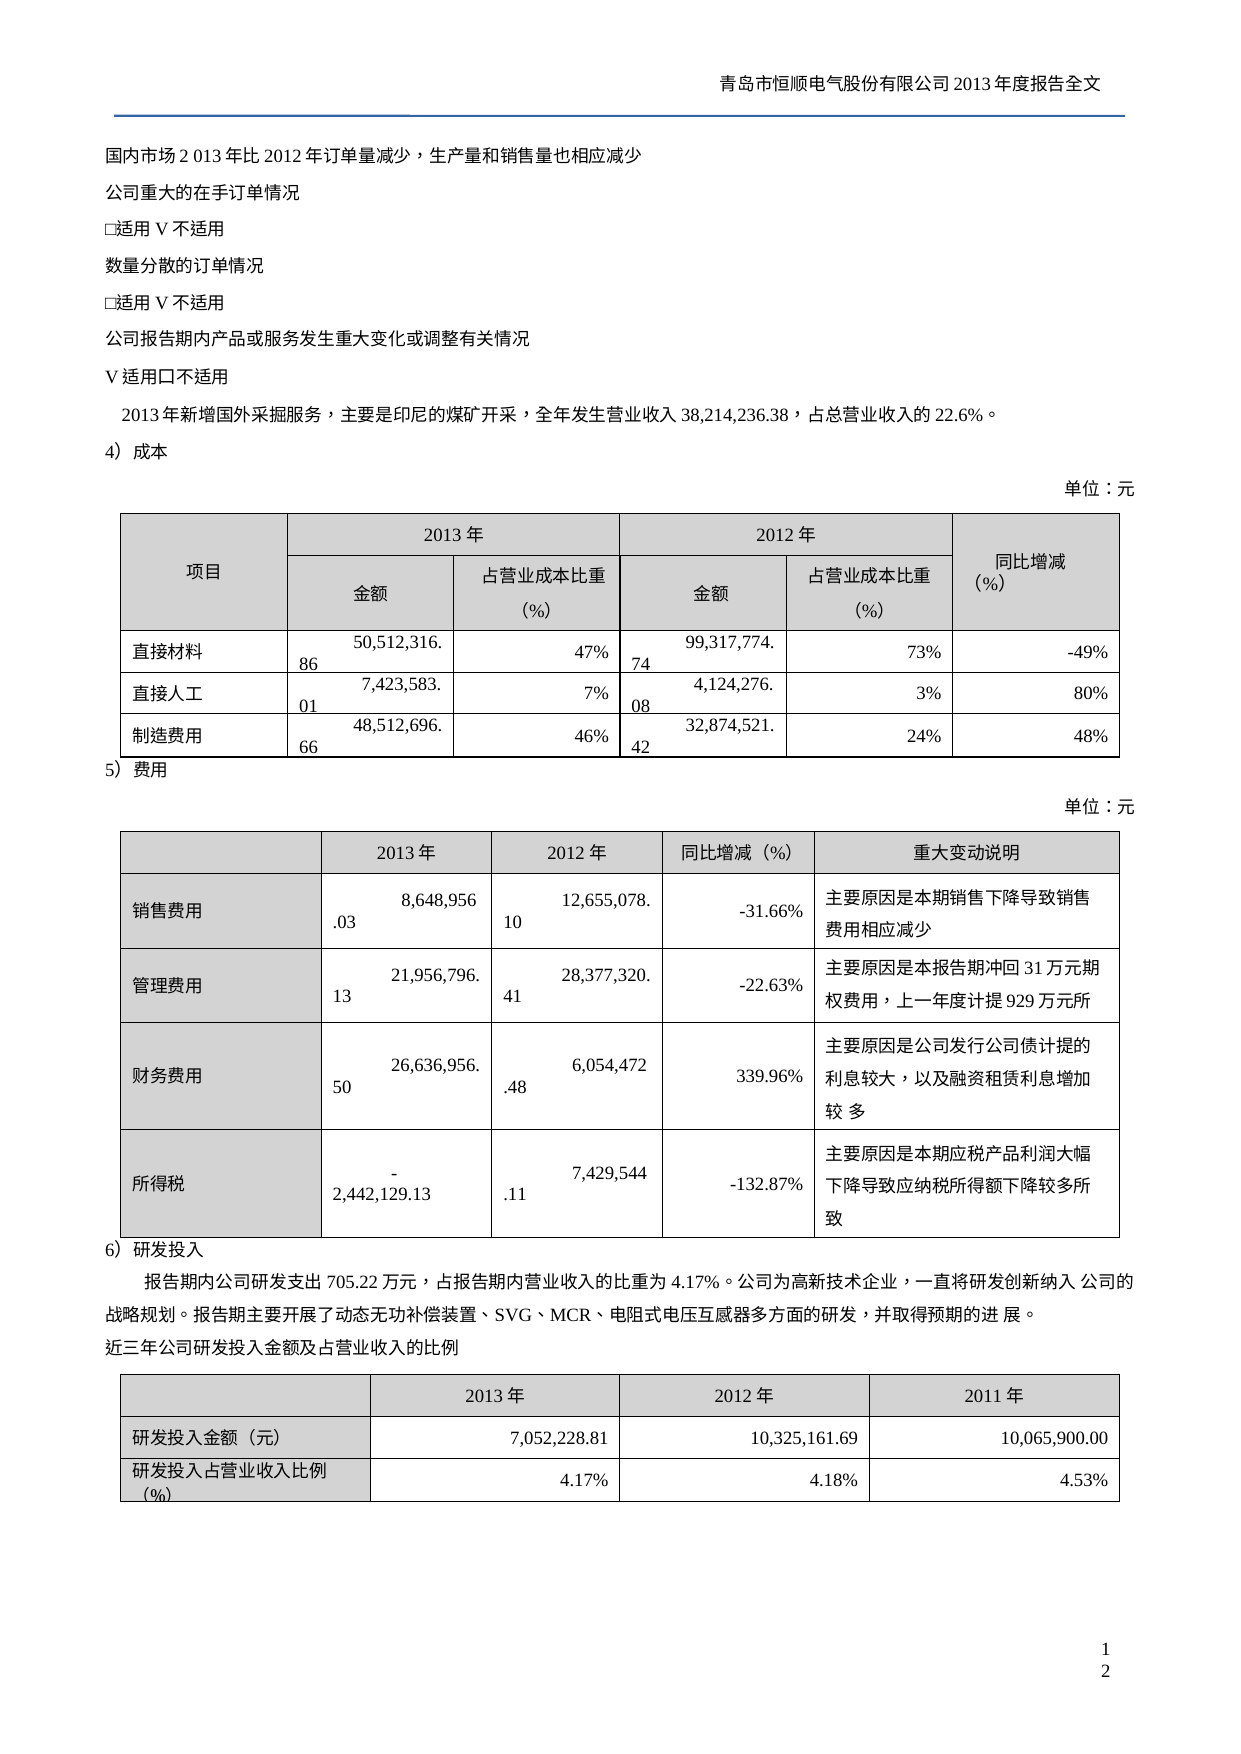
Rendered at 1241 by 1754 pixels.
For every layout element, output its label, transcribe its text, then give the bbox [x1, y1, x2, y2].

table_cell 6,054,472.48 [492, 1023, 662, 1129]
text 报告期内公司研发支出705.22万元，占报告期内营业收入的比重为4.17%。公司为高新技术企业，一直将研发创新纳入 公司的战略规划。报告期主要开展了动态无功补偿装置、SVG、MCR、电阻式电压互感器多方面的研发，并取得预期的进 展。 [105, 1262, 1135, 1328]
table_header 2012 年 [492, 832, 662, 873]
table_header 2011 年 [870, 1375, 1119, 1416]
text 近三年公司研发投入金额及占营业收入的比例 [105, 1328, 1135, 1361]
table_cell 48,512,696.66 [288, 714, 453, 756]
table_header 同比增减（%） [663, 832, 814, 873]
table_cell 47% [454, 631, 619, 672]
text 公司重大的在手订单情况 [105, 180, 1135, 204]
table_cell 销售费用 [121, 874, 321, 948]
table_header 2013 年 [322, 832, 491, 873]
table_cell 80% [953, 673, 1119, 713]
table_cell 7,429,544.11 [492, 1130, 662, 1237]
table_cell 4.53% [870, 1459, 1119, 1501]
text V适用口不适用 [105, 363, 1135, 389]
table_header 同比增减（%） [953, 514, 1119, 630]
text □适用V不适用 [105, 290, 1135, 314]
table_cell 4.18% [620, 1459, 869, 1501]
table_cell 10,065,900.00 [870, 1417, 1119, 1458]
table_cell -132.87% [663, 1130, 814, 1237]
table_cell 339.96% [663, 1023, 814, 1129]
table_header 2012 年 [620, 514, 952, 555]
table_cell 占营业成本比重 （%） [787, 556, 952, 630]
table_cell 主要原因是本报告期冲回31万元期 权费用，上一年度计提929万元所致 [815, 949, 1119, 1022]
text 2013年新增国外采掘服务，主要是印尼的煤矿开采，全年发生营业收入38,214,236.38，占总营业收入的22.6%。 [105, 402, 1135, 427]
table_cell -31.66% [663, 874, 814, 948]
table_cell 8,648,956.03 [322, 874, 491, 948]
text 6）研发投入 [105, 1238, 1135, 1262]
table_header 2012 年 [620, 1375, 869, 1416]
table_cell 21,956,796.13 [322, 949, 491, 1022]
table_header [121, 1375, 370, 1416]
table_cell 48% [953, 714, 1119, 756]
text 5）费用 [105, 757, 1135, 782]
table_header 2013 年 [371, 1375, 619, 1416]
table_cell 直接人工 [121, 673, 287, 713]
table_cell 管理费用 [121, 949, 321, 1022]
table_cell 32,874,521.42 [621, 714, 786, 756]
table_header 重大变动说明 [815, 832, 1119, 873]
table_cell 财务费用 [121, 1023, 321, 1129]
table_cell 4,124,276.08 [621, 673, 786, 713]
table_cell 26,636,956.50 [322, 1023, 491, 1129]
text 单位：元 [105, 794, 1135, 818]
table_cell 金额 [288, 556, 453, 630]
table_cell 研发投入金额（元） [121, 1417, 370, 1458]
table_cell 12,655,078.10 [492, 874, 662, 948]
table_header 项目 [121, 514, 287, 630]
table_cell 所得税 [121, 1130, 321, 1237]
table_cell 制造费用 [121, 714, 287, 756]
text 单位：元 [105, 476, 1135, 500]
text 公司报告期内产品或服务发生重大变化或调整有关情况 [105, 327, 1135, 351]
table_cell 24% [787, 714, 952, 756]
table_cell 研发投入占营业收入比例（%） [121, 1459, 370, 1501]
text 数量分散的订单情况 [105, 253, 1135, 278]
table_cell 99,317,774.74 [621, 631, 786, 672]
text 国内市场2 013年比2012年订单量减少，生产量和销售量也相应减少 [105, 143, 1135, 168]
table_cell 主要原因是本期应税产品利润大幅 下降导致应纳税所得额下降较多所 致 [815, 1130, 1119, 1237]
table_cell 主要原因是本期销售下降导致销售 费用相应减少 [815, 874, 1119, 948]
table_cell 28,377,320.41 [492, 949, 662, 1022]
table_cell -2,442,129.13 [322, 1130, 491, 1237]
table_cell 占营业成本比重 （%） [454, 556, 619, 630]
table_cell 主要原因是公司发行公司债计提的 利息较大，以及融资租赁利息增加较 多 [815, 1023, 1119, 1129]
text 4）成本 [105, 439, 1135, 464]
table_cell 直接材料 [121, 631, 287, 672]
table_cell 73% [787, 631, 952, 672]
table_cell 50,512,316.86 [288, 631, 453, 672]
table_cell -22.63% [663, 949, 814, 1022]
table_cell 7,423,583.01 [288, 673, 453, 713]
table_cell 4.17% [371, 1459, 619, 1501]
table_header [121, 832, 321, 873]
text □适用V不适用 [105, 217, 1135, 241]
table_cell 3% [787, 673, 952, 713]
table_cell 7% [454, 673, 619, 713]
table_cell 10,325,161.69 [620, 1417, 869, 1458]
table_cell 金额 [621, 556, 786, 630]
table_header 2013 年 [288, 514, 619, 555]
table_cell 46% [454, 714, 619, 756]
table_cell -49% [953, 631, 1119, 672]
table_cell 7,052,228.81 [371, 1417, 619, 1458]
